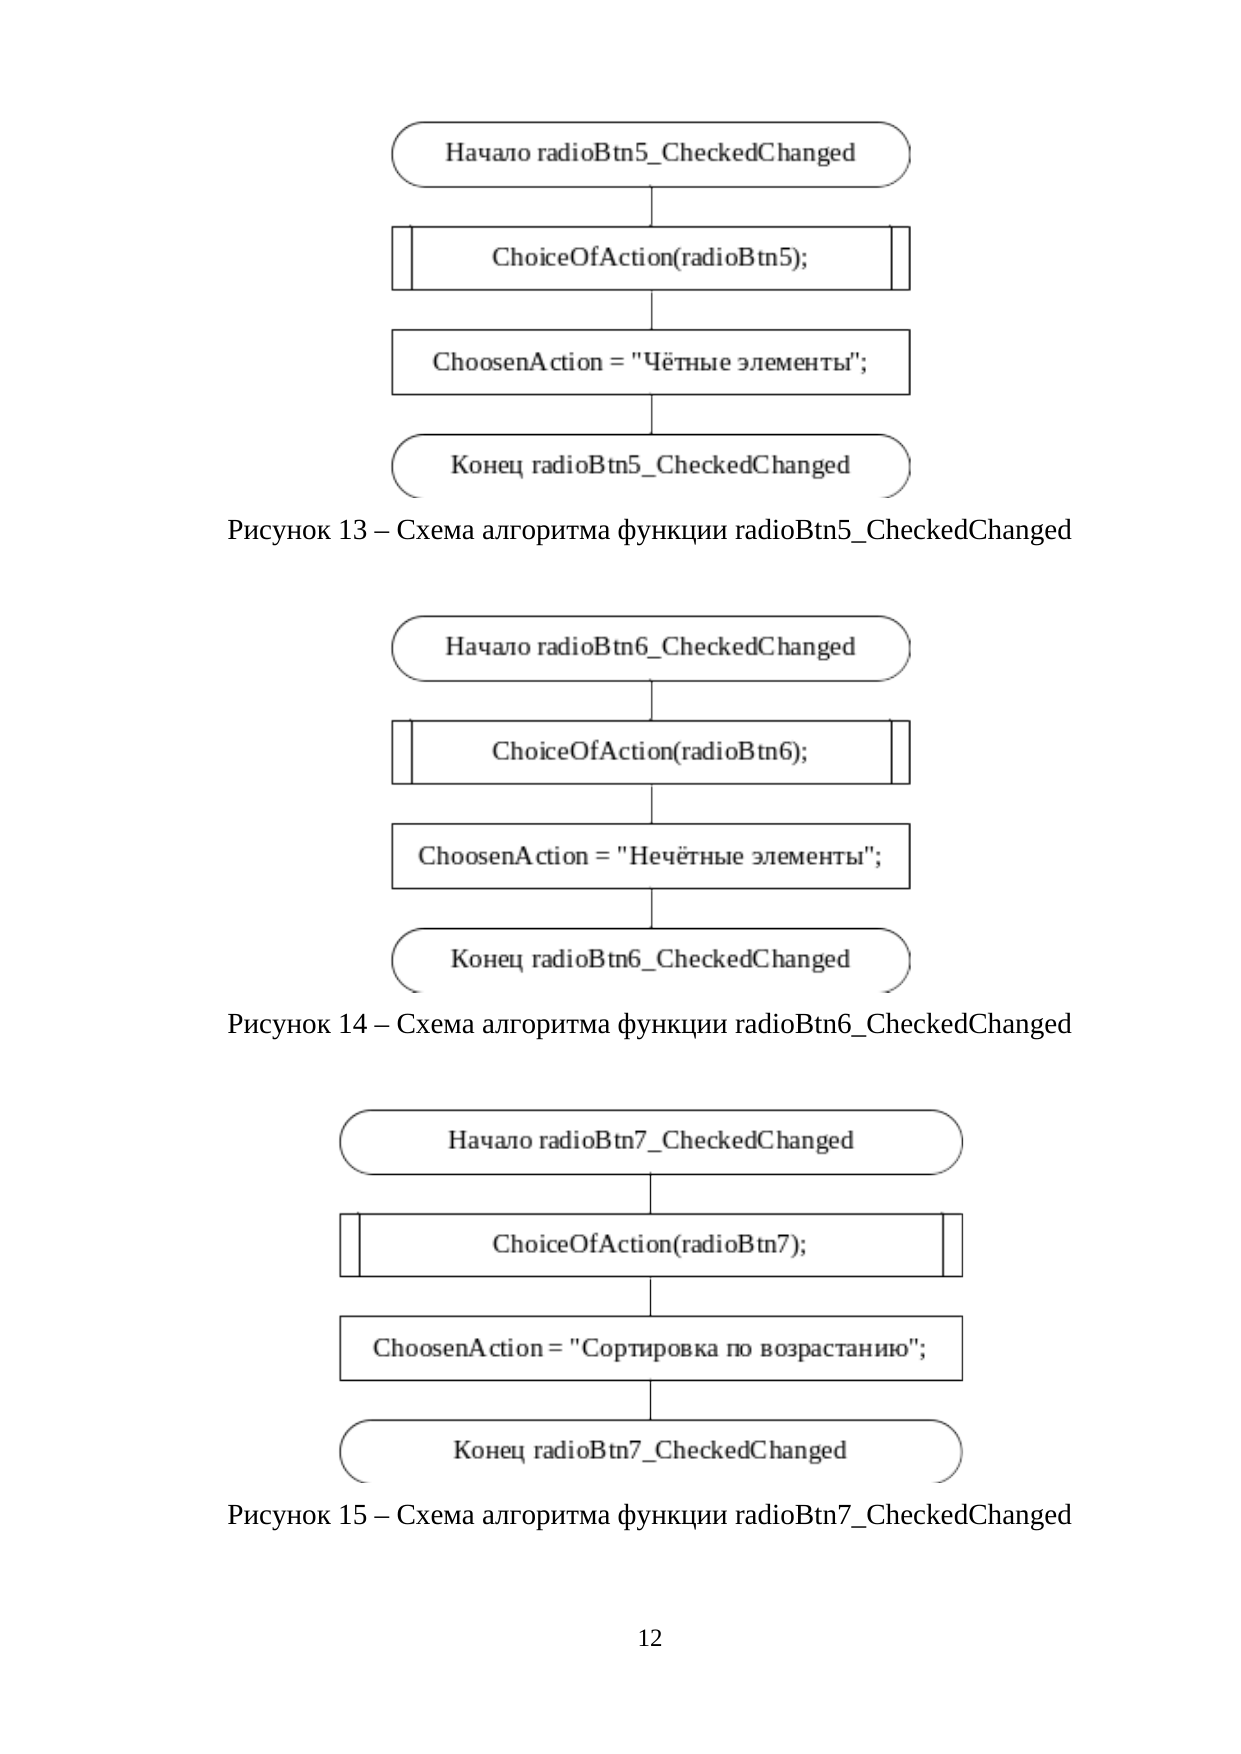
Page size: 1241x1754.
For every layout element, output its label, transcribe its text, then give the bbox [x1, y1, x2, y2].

text Рисунок 13 – Схема алгоритма функции radioBtn5_CheckedChanged [177, 512, 1122, 546]
text Рисунок 14 – Схема алгоритма функции radioBtn6_CheckedChanged [177, 1006, 1122, 1040]
text Рисунок 15 – Схема алгоритма функции radioBtn7_CheckedChanged [177, 1497, 1122, 1531]
